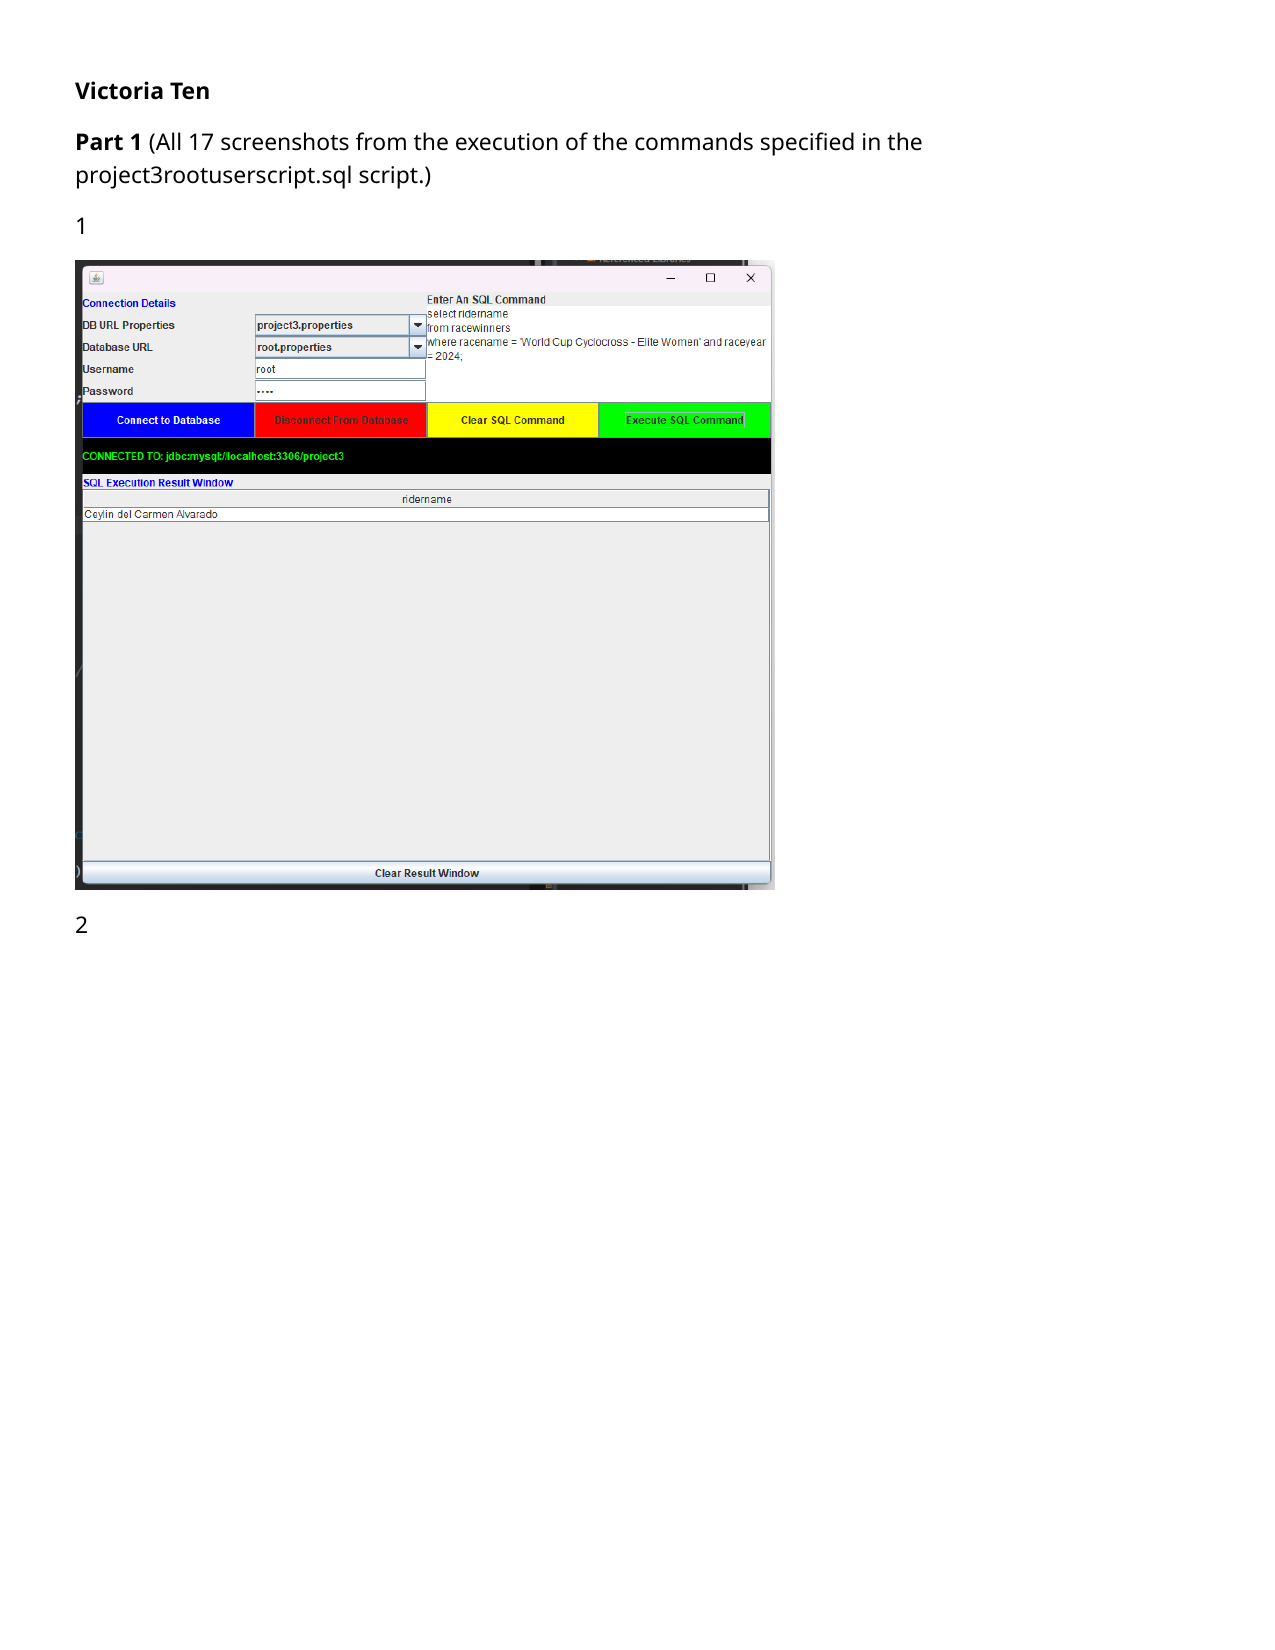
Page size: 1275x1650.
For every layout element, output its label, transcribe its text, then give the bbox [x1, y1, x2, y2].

text Victoria Ten [75, 75, 1200, 106]
text Part 1 (All 17 screenshots from the execution of the commands specified in the project3rootuserscript.sql script.) [75, 125, 1200, 190]
picture [75, 260, 775, 890]
text 1 [75, 209, 1200, 241]
text 2 [75, 909, 1200, 940]
